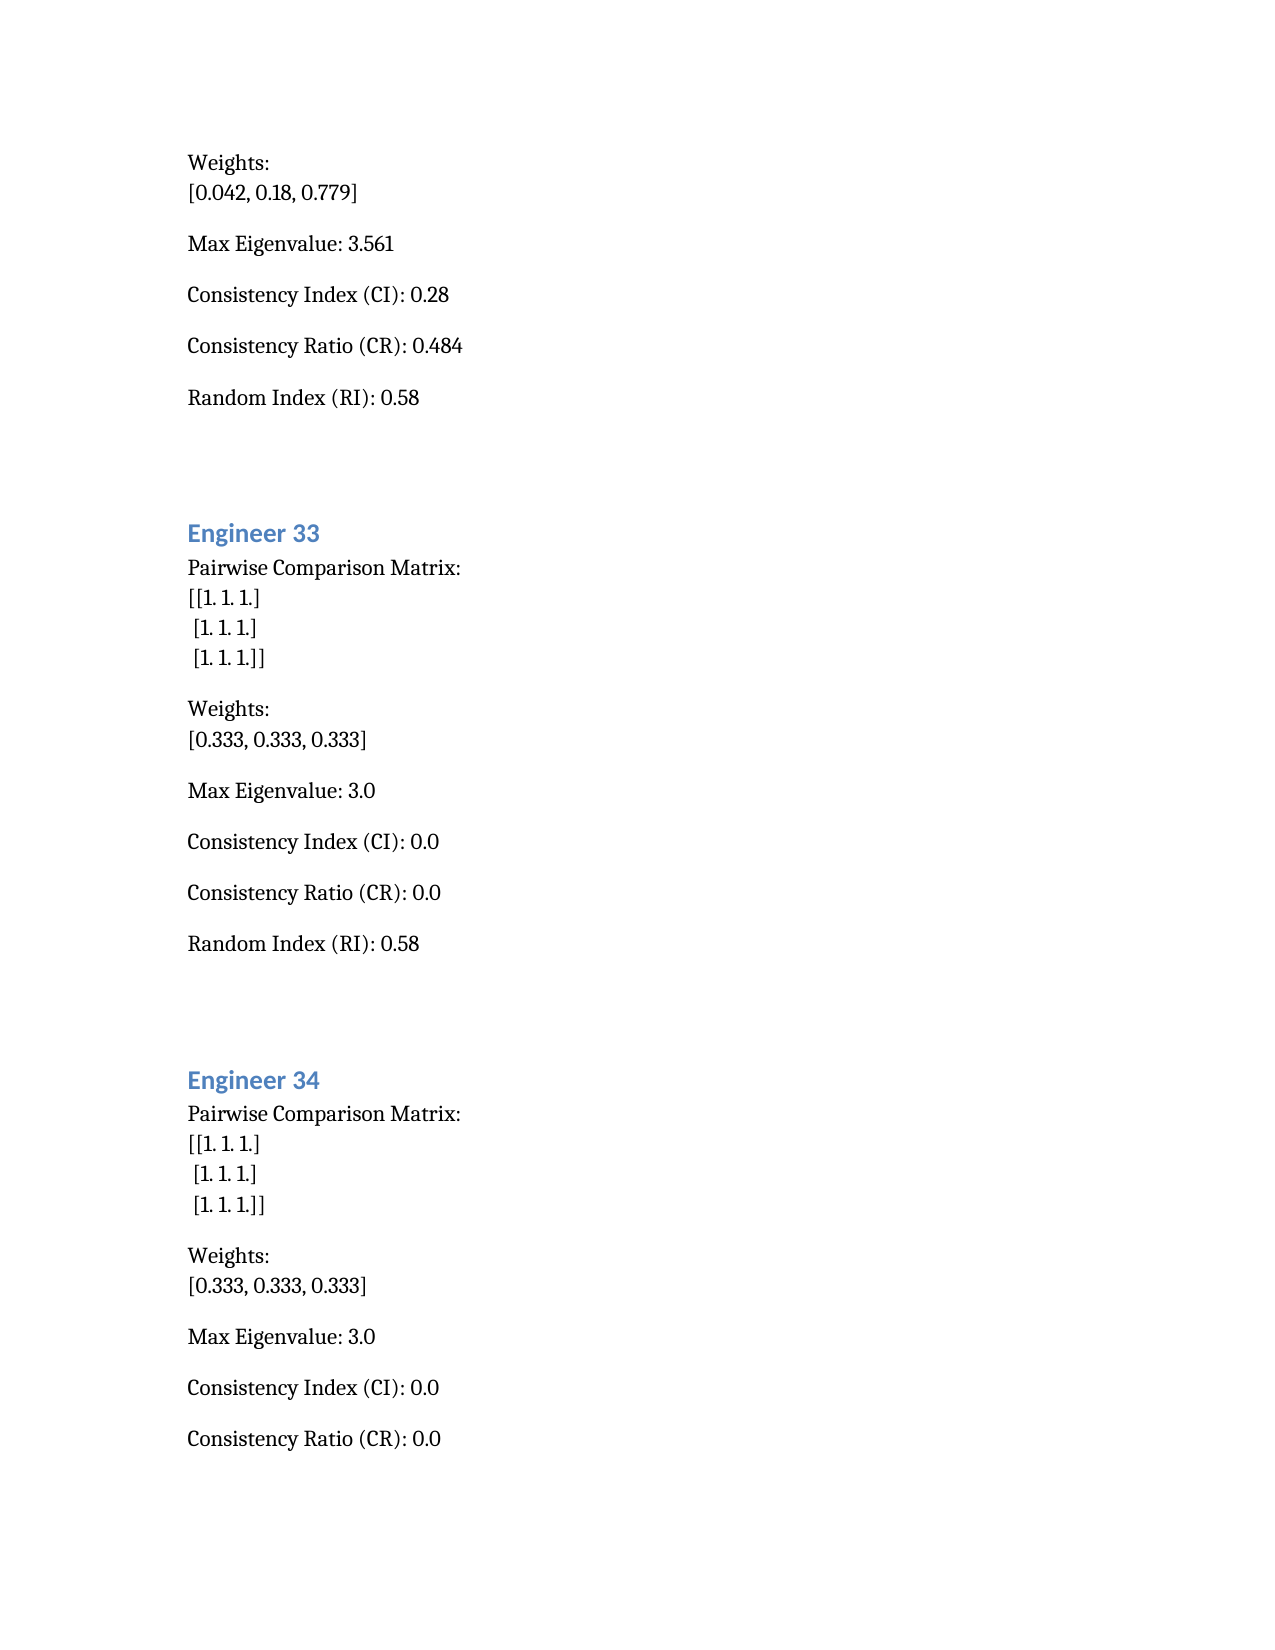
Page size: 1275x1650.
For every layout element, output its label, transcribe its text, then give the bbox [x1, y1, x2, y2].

text Weights: [0.333, 0.333, 0.333] [187, 1242, 1087, 1299]
text Random Index (RI): 0.58 [187, 384, 1087, 411]
text Consistency Ratio (CR): 0.0 [187, 1426, 1087, 1452]
text Weights: [0.042, 0.18, 0.779] [187, 150, 1087, 207]
text Max Eigenvalue: 3.561 [187, 231, 1087, 258]
text Consistency Index (CI): 0.0 [187, 828, 1087, 855]
text Consistency Ratio (CR): 0.484 [187, 333, 1087, 360]
text Pairwise Comparison Matrix: [[1. 1. 1.] [1. 1. 1.] [1. 1. 1.]] [187, 554, 1087, 672]
subtitle Engineer 33 [187, 517, 1087, 550]
text Random Index (RI): 0.58 [187, 931, 1087, 957]
subtitle Engineer 34 [187, 1063, 1087, 1096]
text Weights: [0.333, 0.333, 0.333] [187, 696, 1087, 753]
text Consistency Index (CI): 0.0 [187, 1375, 1087, 1401]
text Max Eigenvalue: 3.0 [187, 1324, 1087, 1350]
text Pairwise Comparison Matrix: [[1. 1. 1.] [1. 1. 1.] [1. 1. 1.]] [187, 1101, 1087, 1218]
text Consistency Index (CI): 0.28 [187, 282, 1087, 309]
text Consistency Ratio (CR): 0.0 [187, 879, 1087, 906]
text Max Eigenvalue: 3.0 [187, 777, 1087, 804]
